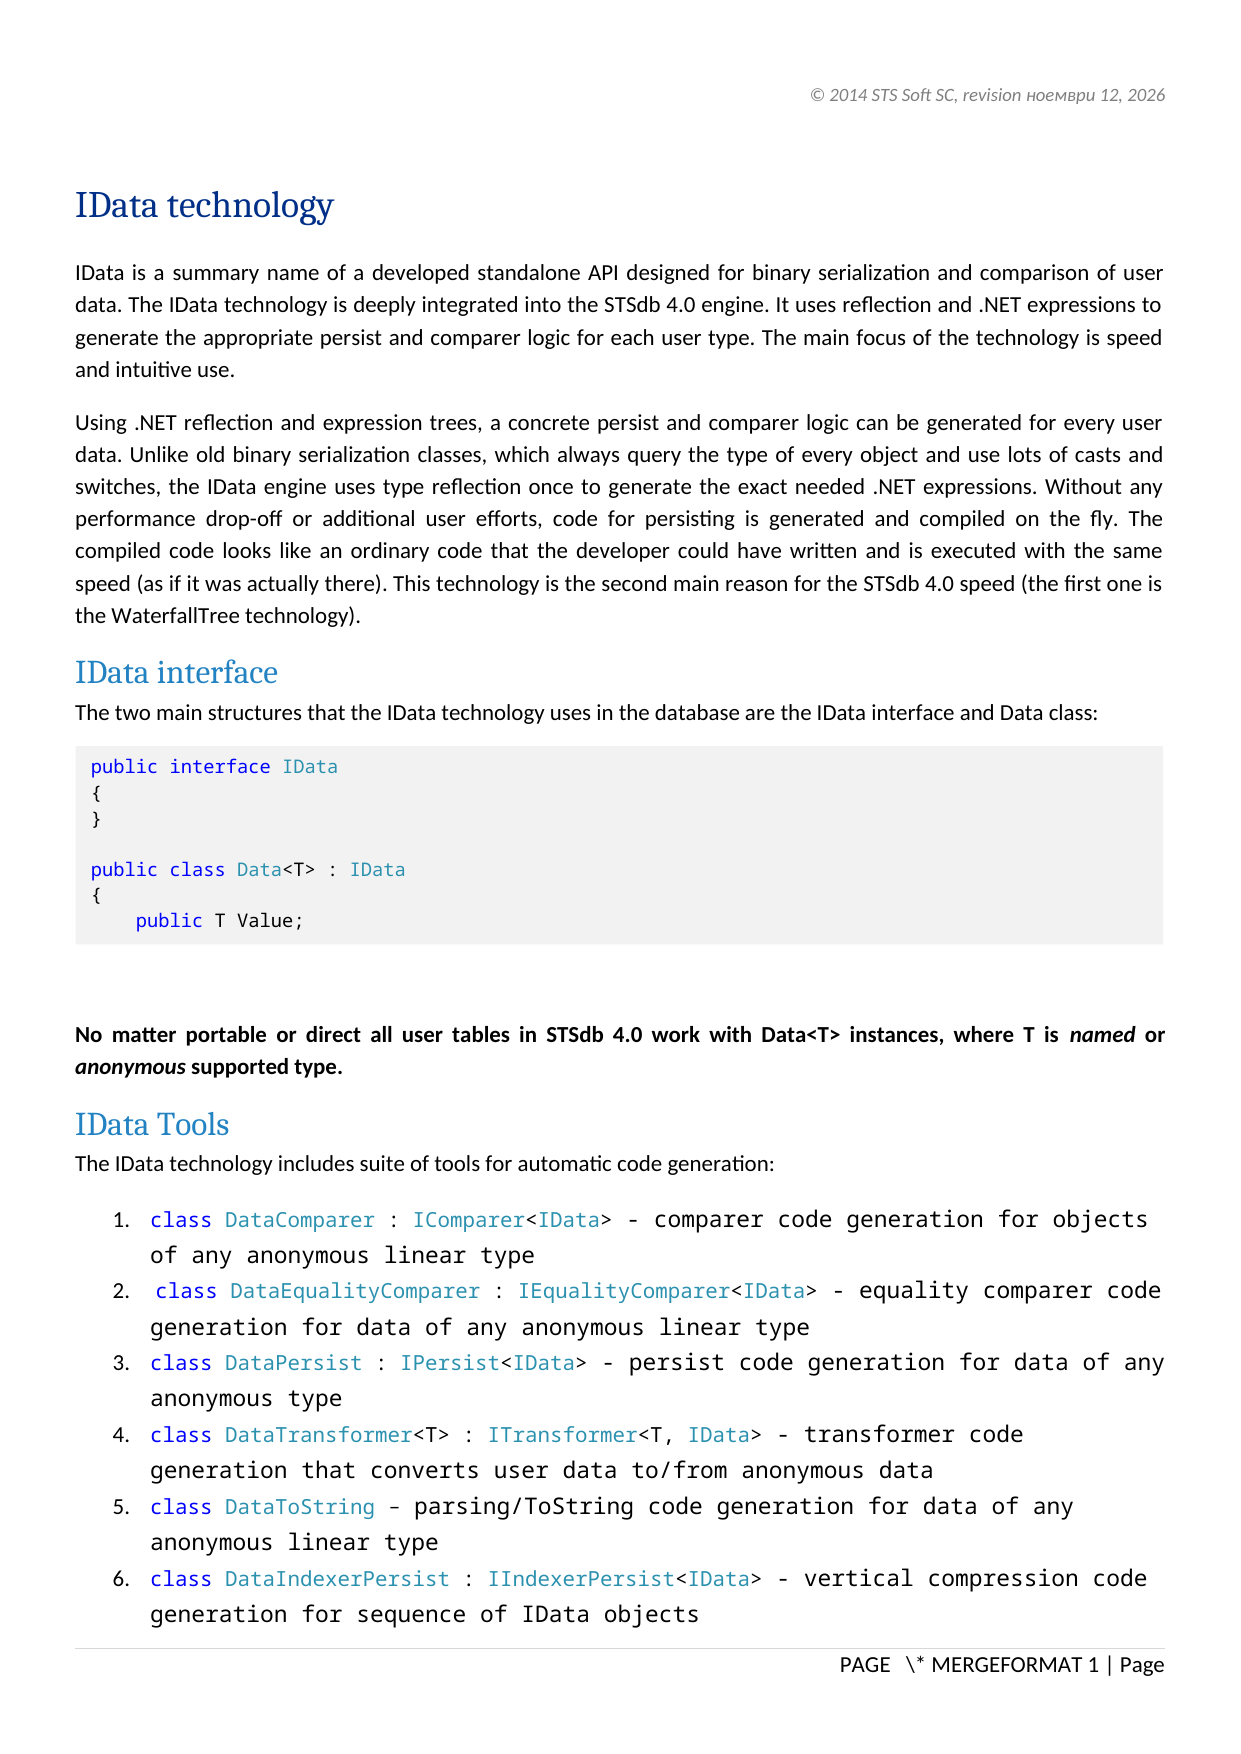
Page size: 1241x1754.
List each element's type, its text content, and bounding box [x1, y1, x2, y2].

list class DataComparer : IComparer<IData> - comparer code generation for objects of any anonymous linear type [112, 1203, 1165, 1270]
subtitle IData technology [75, 184, 1165, 227]
text The IData technology includes suite of tools for automatic code generation: [75, 1149, 1165, 1178]
text Using .NET reflection and expression trees, a concrete persist and comparer logic can be generated for every user data. Unlike old binary serialization classes, which always query the type of every object and use lots of casts and switches, the IData engine uses type reflection once to generate the exact needed .NET expressions. Without any performance drop-off or additional user efforts, code for persisting is generated and compiled on the fly. The compiled code looks like an ordinary code that the developer could have written and is executed with the same speed (as if it was actually there). This technology is the second main reason for the STSdb 4.0 speed (the first one is the WaterfallTree technology). [75, 408, 1165, 629]
list class DataEqualityComparer : IEqualityComparer<IData> - equality comparer code generation for data of any anonymous linear type [112, 1274, 1165, 1342]
subtitle IData interface [75, 654, 1165, 692]
list class DataTransformer<T> : ITransformer<T, IData> - transformer code generation that converts user data to/from anonymous data [112, 1418, 1165, 1485]
list class DataIndexerPersist : IIndexerPersist<IData> - vertical compression code generation for sequence of IData objects [112, 1562, 1165, 1629]
list class DataPersist : IPersist<IData> - persist code generation for data of any anonymous type [112, 1346, 1165, 1413]
text IData is a summary name of a developed standalone API designed for binary serialization and comparison of user data. The IData technology is deeply integrated into the STSdb 4.0 engine. It uses reflection and .NET expressions to generate the appropriate persist and comparer logic for each user type. The main focus of the technology is speed and intuitive use. [75, 258, 1165, 383]
text No matter portable or direct all user tables in STSdb 4.0 work with Data<T> instances, where T is named or anonymous supported type. [75, 751, 1165, 1081]
text The two main structures that the IData technology uses in the database are the IData interface and Data class: [75, 698, 1165, 726]
subtitle IData Tools [75, 1106, 1165, 1144]
list class DataToString – parsing/ToString code generation for data of any anonymous linear type [112, 1490, 1165, 1557]
